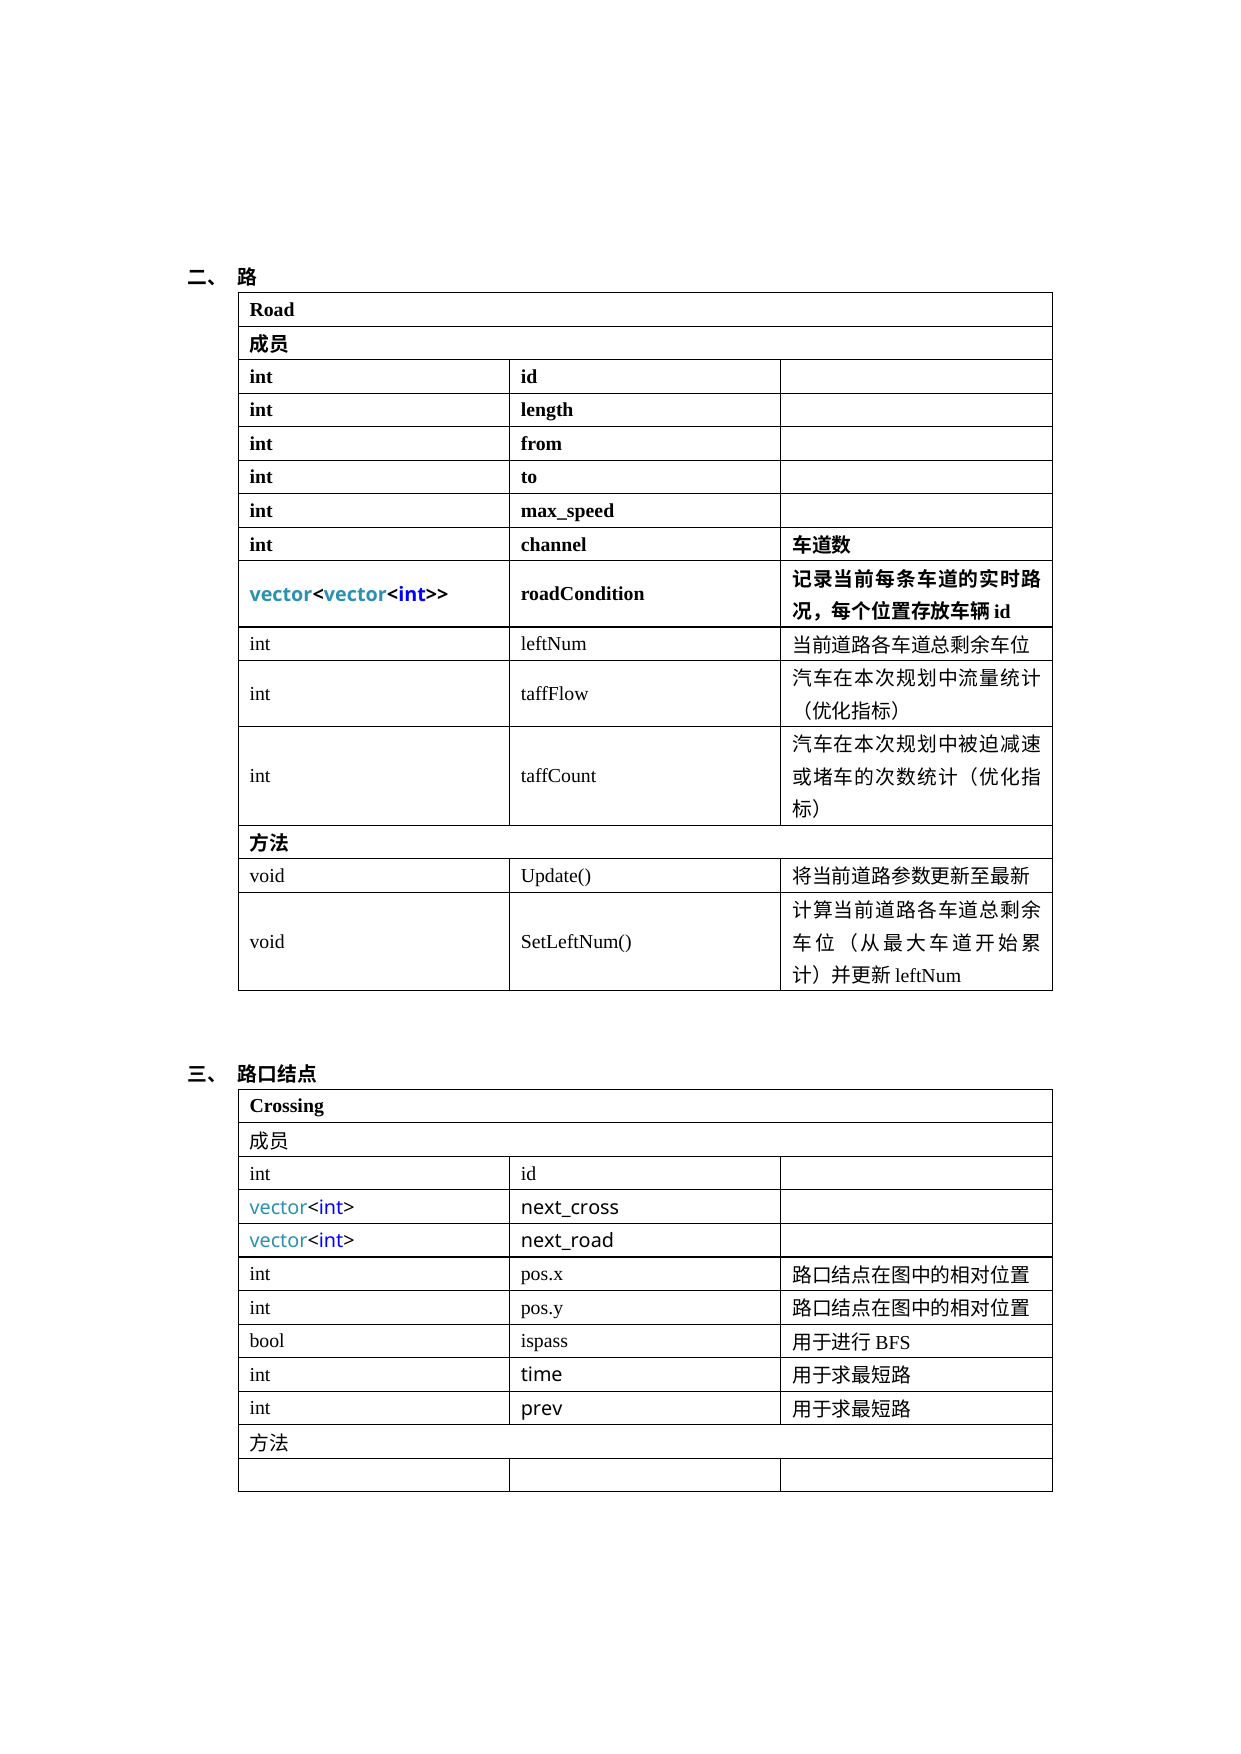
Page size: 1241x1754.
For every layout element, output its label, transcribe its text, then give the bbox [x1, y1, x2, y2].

table_cell int [239, 661, 509, 726]
table_cell channel [510, 528, 780, 560]
table_cell 将当前道路参数更新至最新 [781, 859, 1052, 892]
table_cell [510, 1459, 780, 1491]
table_cell 汽车在本次规划中被迫减速或堵车的次数统计（优化指标） [781, 727, 1052, 824]
table_cell pos.y [510, 1291, 780, 1323]
table_cell 用于求最短路 [781, 1392, 1052, 1424]
table_cell leftNum [510, 628, 780, 660]
table_cell 路口结点在图中的相对位置 [781, 1258, 1052, 1290]
table_cell int [239, 1258, 509, 1290]
table_cell int [239, 528, 509, 560]
table_cell ispass [510, 1325, 780, 1357]
table_cell int [239, 360, 509, 393]
table_cell 方法 [239, 826, 1052, 858]
table_cell next_cross [510, 1190, 780, 1223]
table_cell 汽车在本次规划中流量统计（优化指标） [781, 661, 1052, 726]
table_cell id [510, 1157, 780, 1189]
table_cell int [239, 1291, 509, 1323]
table_cell int [239, 1157, 509, 1189]
table_cell 记录当前每条车道的实时路况，每个位置存放车辆id [781, 561, 1052, 626]
table_cell bool [239, 1325, 509, 1357]
table_cell Update() [510, 859, 780, 892]
table_cell 成员 [239, 1123, 1052, 1156]
table_cell max_speed [510, 494, 780, 527]
table_cell vector<int> [239, 1224, 509, 1256]
table_cell SetLeftNum() [510, 893, 780, 990]
table_cell int [239, 461, 509, 493]
table_cell [781, 494, 1052, 527]
table_cell vector<int> [239, 1190, 509, 1223]
table_cell taffFlow [510, 661, 780, 726]
table_cell prev [510, 1392, 780, 1424]
table_cell id [510, 360, 780, 393]
table_cell int [239, 727, 509, 824]
table_cell 成员 [239, 327, 1052, 359]
table_cell pos.x [510, 1258, 780, 1290]
table_cell int [239, 394, 509, 426]
table_header Road [239, 293, 1052, 326]
table_cell 用于求最短路 [781, 1358, 1052, 1391]
table_cell 方法 [239, 1425, 1052, 1458]
table_cell to [510, 461, 780, 493]
table_cell void [239, 859, 509, 892]
table_cell vector<vector<int>> [239, 561, 509, 626]
list 路口结点 [187, 1056, 1053, 1089]
table_cell [239, 1459, 509, 1491]
table_cell [781, 1157, 1052, 1189]
table_cell next_road [510, 1224, 780, 1256]
table_cell [781, 360, 1052, 393]
table_cell 用于进行BFS [781, 1325, 1052, 1357]
table_cell 当前道路各车道总剩余车位 [781, 628, 1052, 660]
table_cell int [239, 1392, 509, 1424]
table_cell [781, 427, 1052, 460]
table_cell void [239, 893, 509, 990]
table_cell [781, 394, 1052, 426]
table_cell int [239, 628, 509, 660]
table_cell taffCount [510, 727, 780, 824]
table_cell time [510, 1358, 780, 1391]
table_cell [781, 1190, 1052, 1223]
table_cell 路口结点在图中的相对位置 [781, 1291, 1052, 1323]
table_cell roadCondition [510, 561, 780, 626]
table_cell int [239, 1358, 509, 1391]
table_cell 计算当前道路各车道总剩余车位（从最大车道开始累计）并更新leftNum [781, 893, 1052, 990]
list 路 [187, 259, 1053, 292]
table_cell int [239, 427, 509, 460]
table_cell [781, 1459, 1052, 1491]
table_header Crossing [239, 1090, 1052, 1122]
table_cell [781, 461, 1052, 493]
table_cell int [239, 494, 509, 527]
table_cell from [510, 427, 780, 460]
table_cell [781, 1224, 1052, 1256]
table_cell 车道数 [781, 528, 1052, 560]
table_cell length [510, 394, 780, 426]
